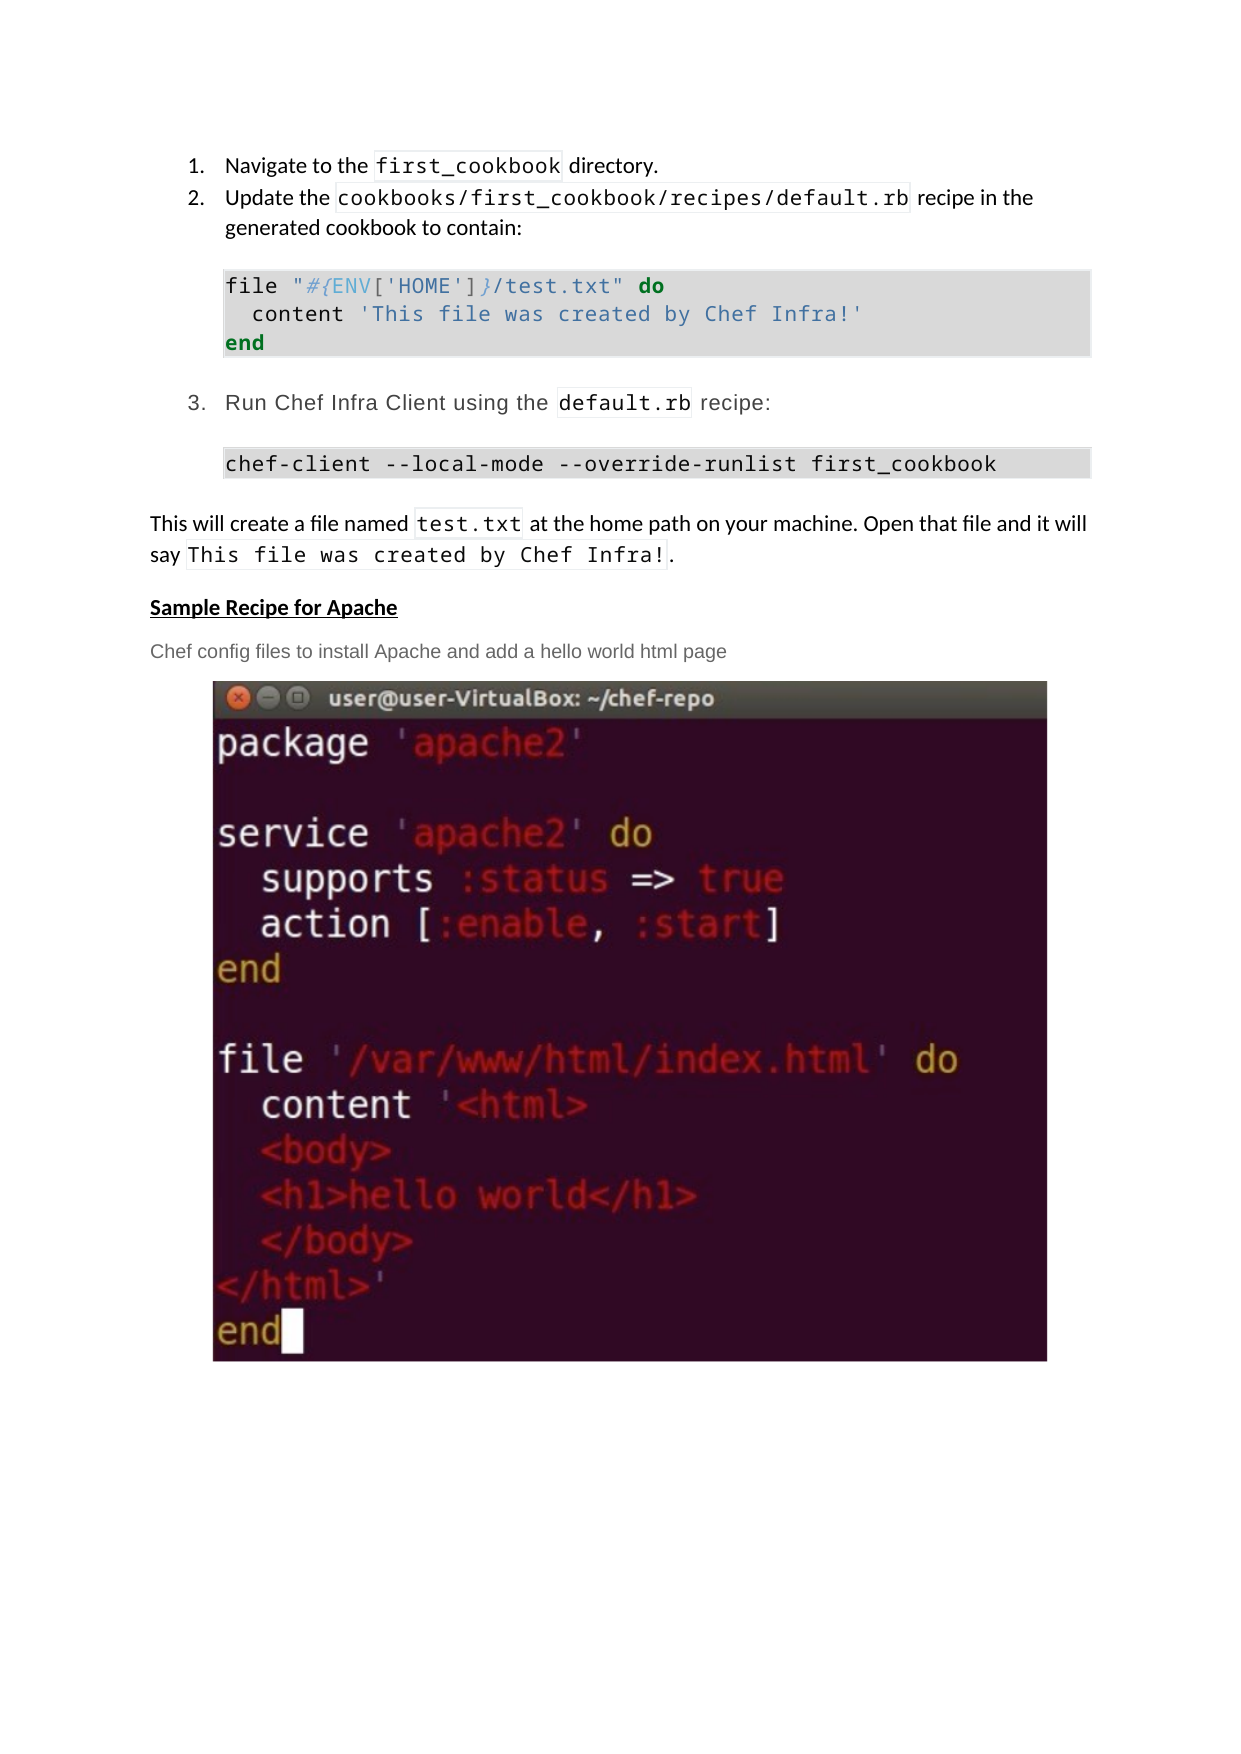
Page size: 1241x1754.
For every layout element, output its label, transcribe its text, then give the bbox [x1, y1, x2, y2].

text This will create a file named test.txt at the home path on your machine. Open that file and it will say This file was created by Chef Infra!. [523, 507, 1090, 570]
list Update the cookbooks/first_cookbook/recipes/default.rb recipe in the generated cookbook to contain: [187, 182, 1090, 241]
list Navigate to the first_cookbook directory. [375, 152, 561, 180]
list Run Chef Infra Client using the default.rb recipe: [187, 387, 557, 418]
list Navigate to the first_cookbook directory. [187, 150, 374, 182]
text This will create a file named test.txt at the home path on your machine. Open that file and it will say This file was created by Chef Infra!. [187, 540, 666, 569]
list Navigate to the first_cookbook directory. [563, 150, 1090, 182]
text chef-client --local-mode --override-runlist first_cookbook [225, 449, 1090, 478]
list Run Chef Infra Client using the default.rb recipe: [692, 387, 1090, 418]
picture [150, 681, 1091, 1368]
text content 'This file was created by Chef Infra!' [225, 298, 1090, 326]
list Run Chef Infra Client using the default.rb recipe: [558, 388, 691, 417]
text This will create a file named test.txt at the home path on your machine. Open that file and it will say This file was created by Chef Infra!. [150, 507, 414, 570]
text Chef config files to install Apache and add a hello world html page [150, 640, 1090, 662]
text end [225, 326, 1090, 356]
text file "#{ENV['HOME']}/test.txt" do [225, 271, 1090, 298]
text Sample Recipe for Apache [150, 593, 1090, 621]
